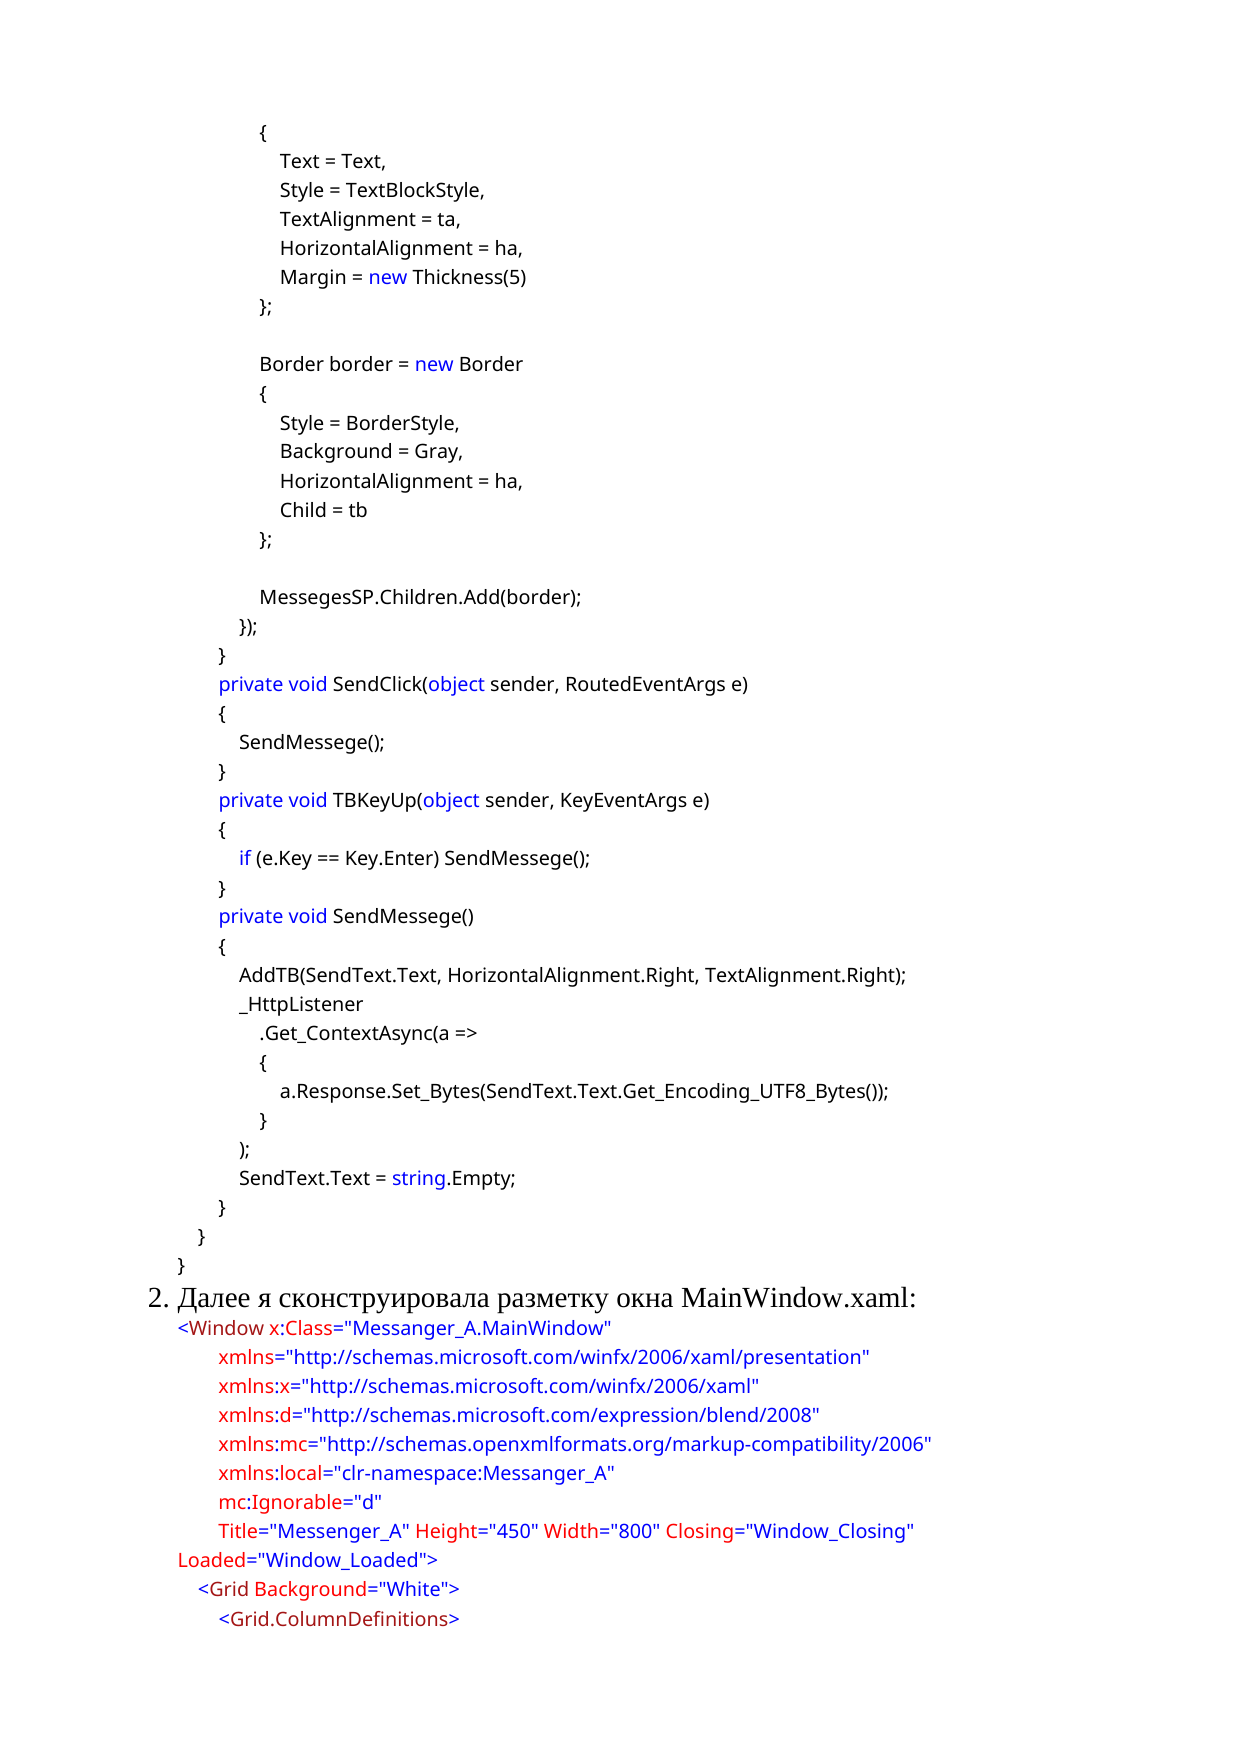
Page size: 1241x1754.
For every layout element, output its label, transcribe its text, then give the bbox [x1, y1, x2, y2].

text }); [177, 612, 1152, 639]
text { [177, 380, 1152, 407]
text { [177, 699, 1152, 726]
text SendText.Text = string.Empty; [177, 1164, 1152, 1191]
text private void SendClick(object sender, RoutedEventArgs e) [177, 670, 1152, 697]
text Style = TextBlockStyle, [177, 176, 1152, 203]
text xmlns:x="http://schemas.microsoft.com/winfx/2006/xaml" [177, 1372, 1152, 1399]
text Title="Messenger_A" Height="450" Width="800" Closing="Window_Closing" Loaded="Window_Loaded"> [177, 1518, 1152, 1574]
text Text = Text, [177, 147, 1152, 174]
text mc:Ignorable="d" [177, 1488, 1152, 1516]
text HorizontalAlignment = ha, [177, 467, 1152, 494]
text Background = Gray, [177, 438, 1152, 465]
text xmlns:mc="http://schemas.openxmlformats.org/markup-compatibility/2006" [177, 1430, 1152, 1457]
text xmlns="http://schemas.microsoft.com/winfx/2006/xaml/presentation" [177, 1343, 1152, 1370]
text SendMessege(); [177, 728, 1152, 755]
text }; [177, 292, 1152, 319]
text } [177, 1106, 1152, 1133]
text <Grid Background="White"> [177, 1576, 1152, 1603]
text } [177, 757, 1152, 784]
text { [177, 816, 1152, 843]
text _HttpListener [177, 990, 1152, 1017]
text Style = BorderStyle, [177, 409, 1152, 436]
text AddTB(SendText.Text, HorizontalAlignment.Right, TextAlignment.Right); [177, 961, 1152, 988]
list Далее я сконструировала разметку окна MainWindow.xaml: [148, 1281, 1152, 1314]
text TextAlignment = ta, [177, 205, 1152, 232]
text } [177, 641, 1152, 668]
text { [177, 932, 1152, 959]
text } [177, 1222, 1152, 1249]
text a.Response.Set_Bytes(SendText.Text.Get_Encoding_UTF8_Bytes()); [177, 1077, 1152, 1104]
text xmlns:d="http://schemas.microsoft.com/expression/blend/2008" [177, 1401, 1152, 1428]
text xmlns:local="clr-namespace:Messanger_A" [177, 1459, 1152, 1486]
text } [177, 874, 1152, 901]
text <Grid.ColumnDefinitions> [177, 1605, 1152, 1632]
text { [177, 118, 1152, 145]
text Margin = new Thickness(5) [177, 263, 1152, 290]
text } [177, 1193, 1152, 1220]
text { [177, 1048, 1152, 1075]
text private void TBKeyUp(object sender, KeyEventArgs e) [177, 787, 1152, 813]
text if (e.Key == Key.Enter) SendMessege(); [177, 845, 1152, 872]
text ); [177, 1135, 1152, 1162]
text <Window x:Class="Messanger_A.MainWindow" [177, 1314, 1152, 1341]
text } [177, 1252, 1152, 1278]
text Child = tb [177, 496, 1152, 523]
text HorizontalAlignment = ha, [177, 234, 1152, 261]
text }; [177, 525, 1152, 552]
text MessegesSP.Children.Add(border); [177, 583, 1152, 610]
text private void SendMessege() [177, 903, 1152, 930]
text Border border = new Border [177, 351, 1152, 378]
text .Get_ContextAsync(a => [177, 1019, 1152, 1046]
